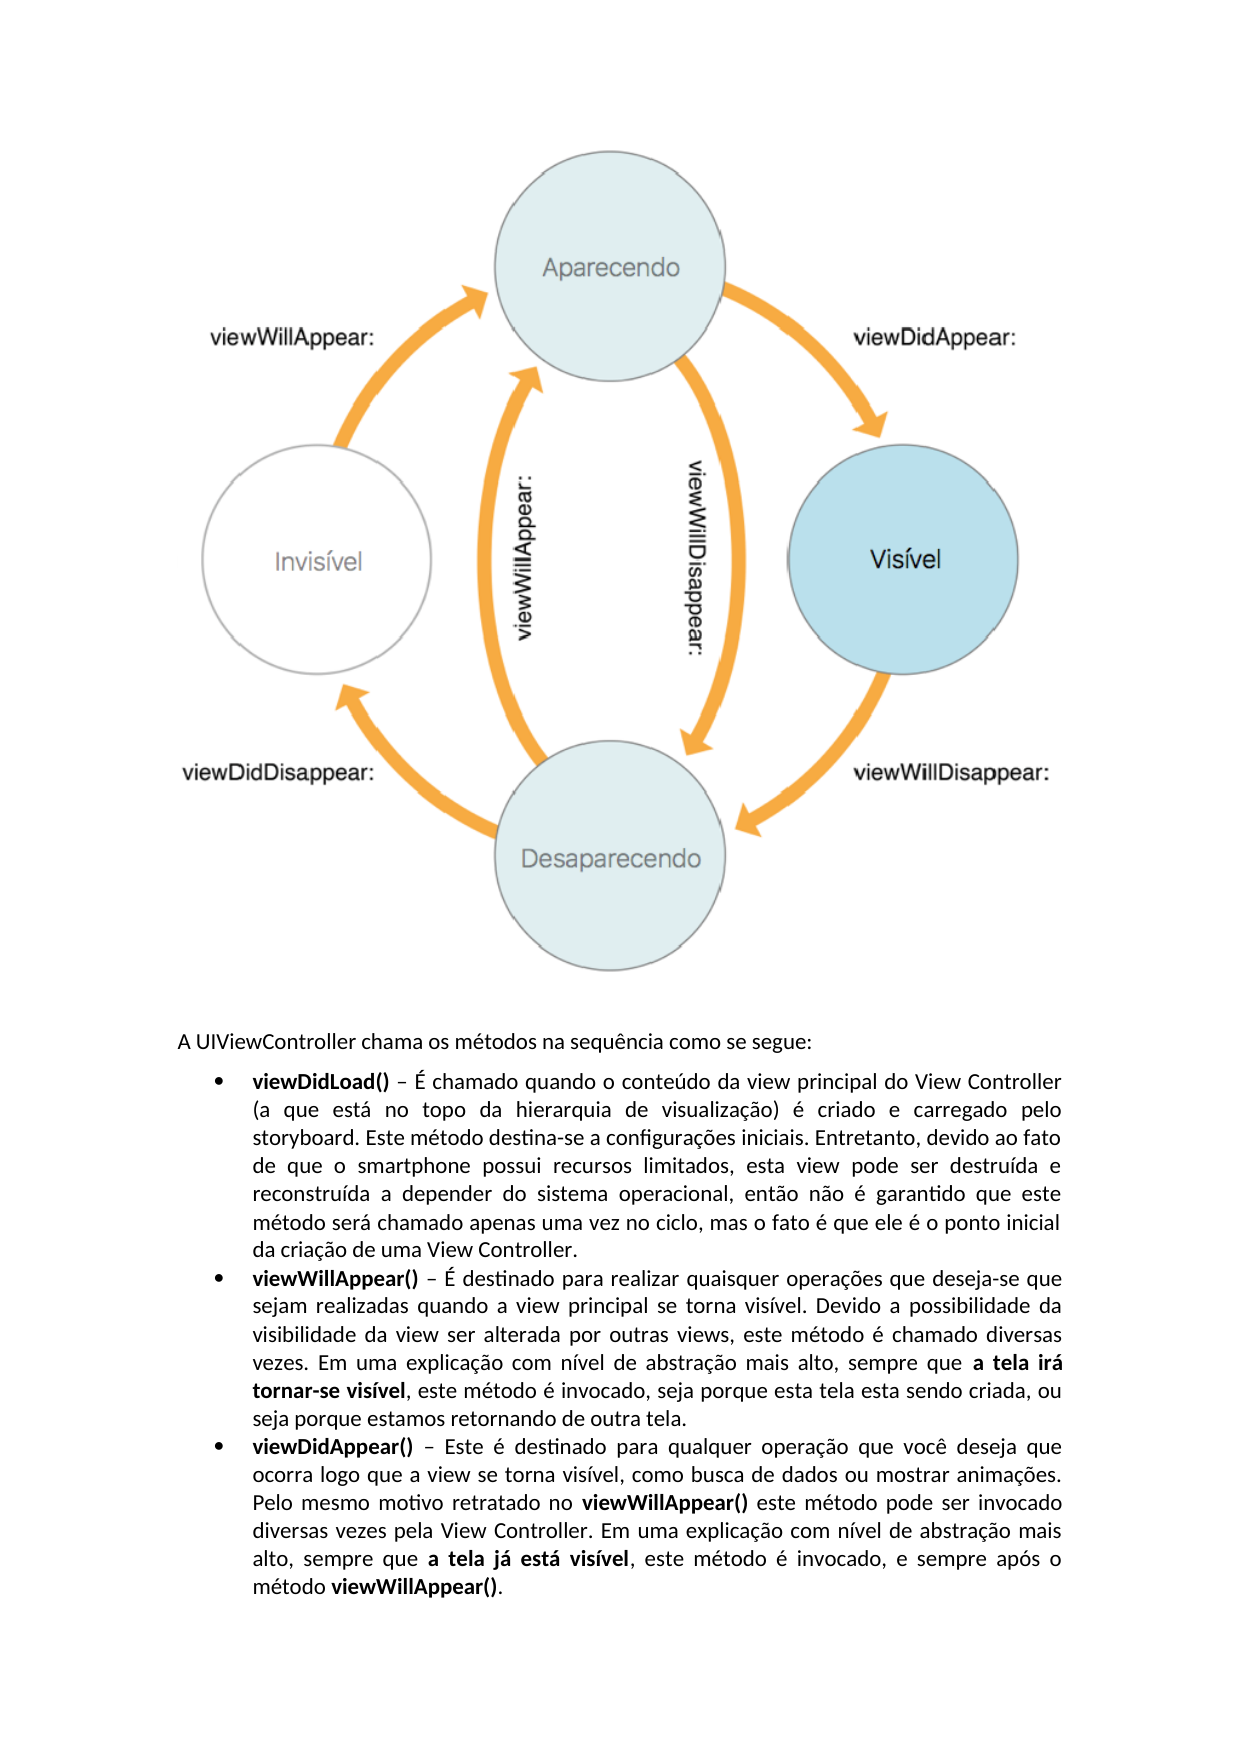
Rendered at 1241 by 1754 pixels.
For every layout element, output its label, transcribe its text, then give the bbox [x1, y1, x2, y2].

list viewWillAppear() – É destinado para realizar quaisquer operações que deseja-se que sejam realizadas quando a view principal se torna visível. Devido a possibilidade da visibilidade da view ser alterada por outras views, este método é chamado diversas vezes. Em uma explicação com nível de abstração mais alto, sempre que a tela irá tornar-se visível, este método é invocado, seja porque esta tela esta sendo criada, ou seja porque estamos retornando de outra tela. [215, 1264, 1063, 1432]
list viewDidLoad() – É chamado quando o conteúdo da view principal do View Controller (a que está no topo da hierarquia de visualização) é criado e carregado pelo storyboard. Este método destina-se a configurações iniciais. Entretanto, devido ao fato de que o smartphone possui recursos limitados, esta view pode ser destruída e reconstruída a depender do sistema operacional, então não é garantido que este método será chamado apenas uma vez no ciclo, mas o fato é que ele é o ponto inicial da criação de uma View Controller. [215, 1067, 1063, 1264]
list viewDidAppear() – Este é destinado para qualquer operação que você deseja que ocorra logo que a view se torna visível, como busca de dados ou mostrar animações. Pelo mesmo motivo retratado no viewWillAppear() este método pode ser invocado diversas vezes pela View Controller. Em uma explicação com nível de abstração mais alto, sempre que a tela já está visível, este método é invocado, e sempre após o método viewWillAppear(). [215, 1432, 1063, 1600]
picture [177, 147, 1052, 976]
text A UIViewController chama os métodos na sequência como se segue: [177, 1027, 1063, 1055]
